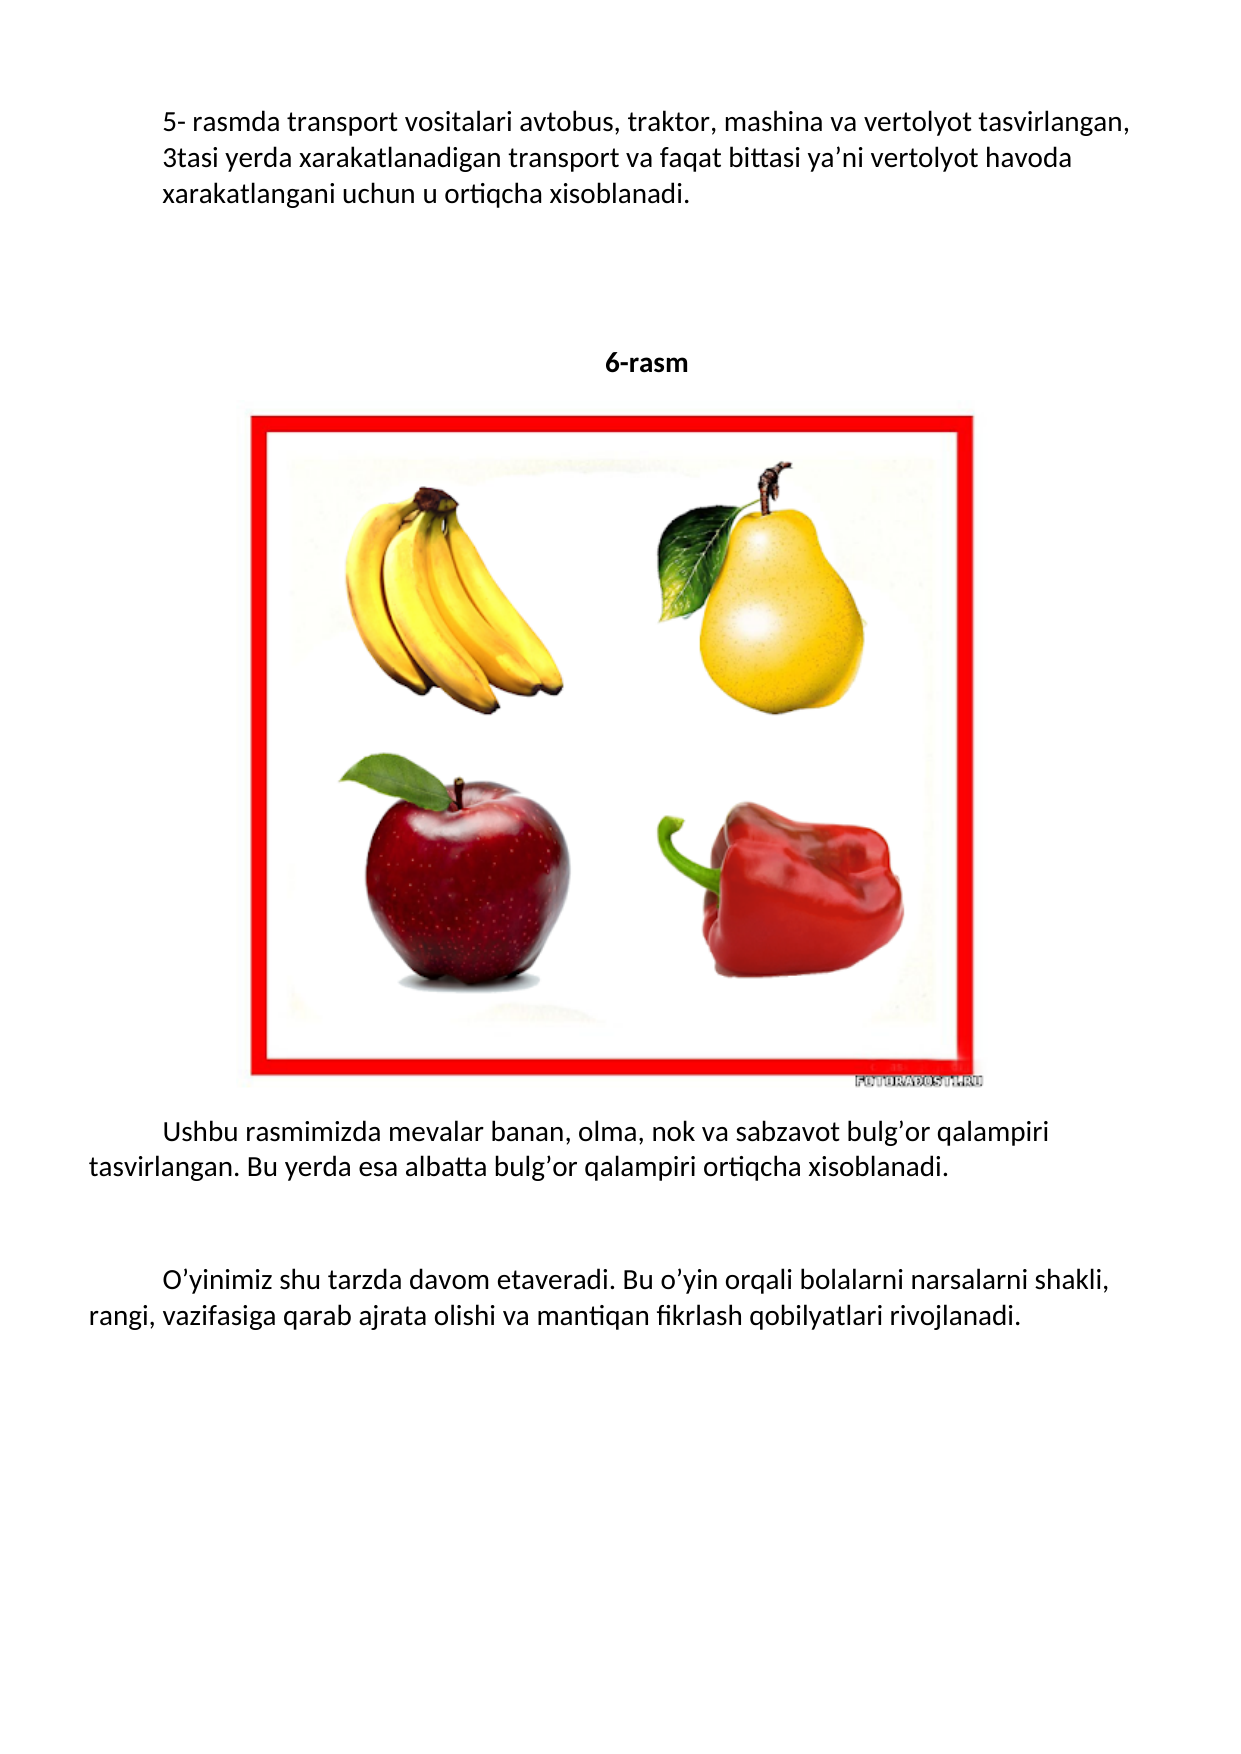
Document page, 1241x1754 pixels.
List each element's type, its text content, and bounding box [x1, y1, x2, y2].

text 5- rasmda transport vositalari avtobus, traktor, mashina va vertolyot tasvirlangan, 3tasi yerda xarakatlanadigan transport va faqat bittasi ya’ni vertolyot havoda xarakatlangani uchun u ortiqcha xisoblanadi. [162, 103, 1152, 210]
text 6-rasm [604, 344, 1152, 380]
picture [236, 400, 988, 1092]
text Ushbu rasmimizda mevalar banan, olma, nok va sabzavot bulg’or qalampiri tasvirlangan. Bu yerda esa albatta bulg’or qalampiri ortiqcha xisoblanadi. [89, 1113, 1152, 1184]
text O’yinimiz shu tarzda davom etaveradi. Bu o’yin orqali bolalarni narsalarni shakli, rangi, vazifasiga qarab ajrata olishi va mantiqan fikrlash qobilyatlari rivojlanadi. [89, 1261, 1152, 1332]
